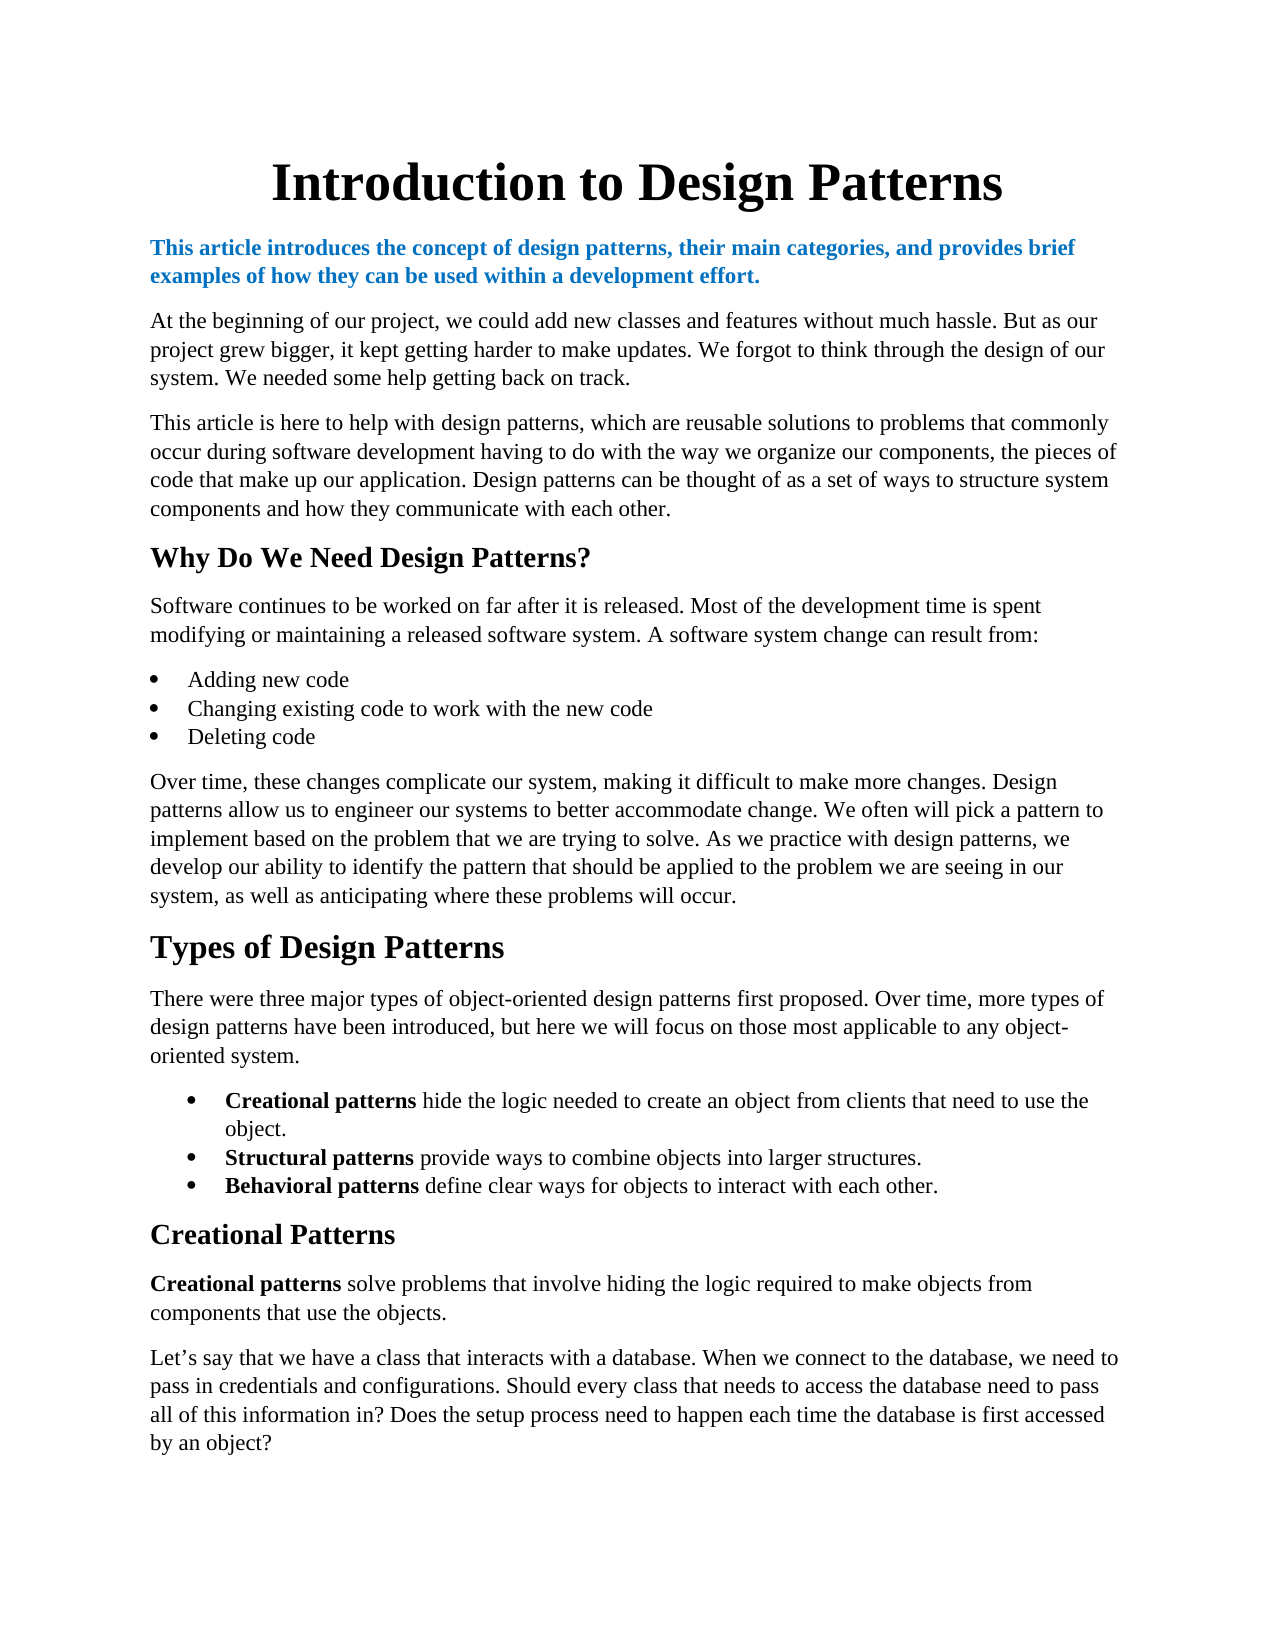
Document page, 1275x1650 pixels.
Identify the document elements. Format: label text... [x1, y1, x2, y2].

text This article is here to help with design patterns, which are reusable solutions to problems that commonly occur during software development having to do with the way we organize our components, the pieces of code that make up our application. Design patterns can be thought of as a set of ways to structure system components and how they communicate with each other. [150, 409, 1125, 521]
text This article introduces the concept of design patterns, their main categories, and provides brief examples of how they can be used within a development effort. [150, 234, 1125, 289]
text Introduction to Design Patterns [150, 150, 1125, 212]
text Over time, these changes complicate our system, making it difficult to make more changes. Design patterns allow us to engineer our systems to better accommodate change. We often will pick a pattern to implement based on the problem that we are trying to solve. As we practice with design patterns, we develop our ability to identify the pattern that should be applied to the problem we are seeing in our system, as well as anticipating where these problems will occur. [150, 768, 1125, 908]
list Changing existing code to work with the new code [150, 694, 1125, 721]
list Adding new code [150, 666, 1125, 692]
text Creational patterns solve problems that involve hiding the logic required to make objects from components that use the objects. [150, 1270, 1125, 1325]
list Behavioral patterns define clear ways for objects to interact with each other. [187, 1172, 1125, 1199]
list Deleting code [150, 723, 1125, 749]
text Creational Patterns [150, 1217, 1125, 1251]
text At the beginning of our project, we could add new classes and features without much hassle. But as our project grew bigger, it kept getting harder to make updates. We forgot to think through the design of our system. We needed some help getting back on track. [150, 307, 1125, 391]
text Software continues to be worked on far after it is released. Most of the development time is spent modifying or maintaining a released software system. A software system change can result from: [150, 593, 1125, 647]
text Let’s say that we have a class that interacts with a database. When we connect to the database, we need to pass in credentials and configurations. Should every class that needs to access the database need to pass all of this information in? Does the setup process need to happen each time the database is first accessed by an object? [150, 1344, 1125, 1455]
text There were three major types of object-oriented design patterns first proposed. Over time, more types of design patterns have been introduced, but here we will focus on those most applicable to any object-oriented system. [150, 985, 1125, 1068]
list Structural patterns provide ways to combine objects into larger structures. [187, 1144, 1125, 1170]
text Why Do We Need Design Patterns? [150, 540, 1125, 573]
list Creational patterns hide the logic needed to create an object from clients that need to use the object. [187, 1087, 1125, 1142]
text Types of Design Patterns [150, 927, 1125, 965]
